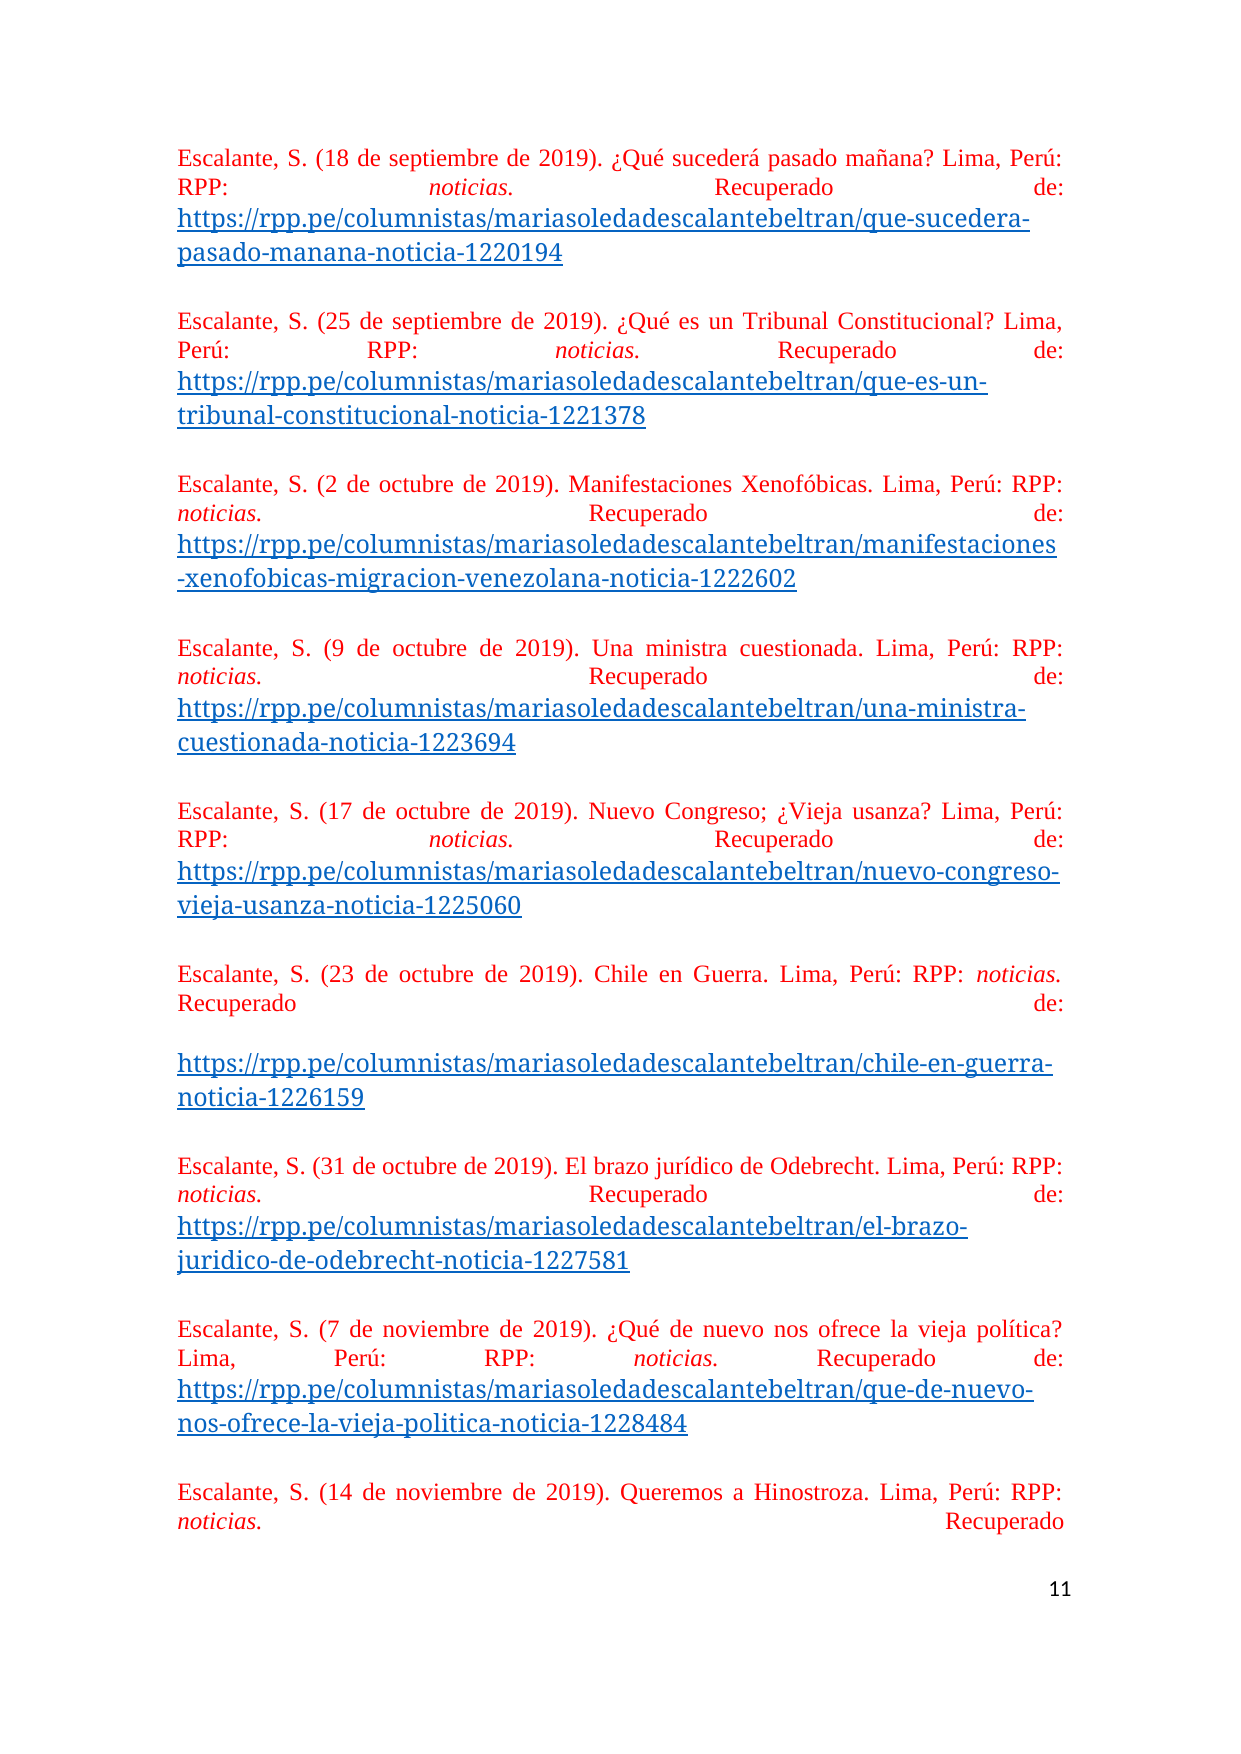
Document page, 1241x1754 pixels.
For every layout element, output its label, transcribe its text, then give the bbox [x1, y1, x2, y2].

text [102, 1477, 1064, 1534]
text Escalante, S. (9 de octubre de 2019). Una ministra cuestionada. Lima, Perú: RPP: noticias. Recuperado de: https://rpp.pe/columnistas/mariasoledadescalantebeltran/una-ministra-cuestionada-noticia-1223694 [102, 633, 1064, 758]
text Escalante, S. (25 de septiembre de 2019). ¿Qué es un Tribunal Constitucional? Lima, Perú: RPP: noticias. Recuperado de: https://rpp.pe/columnistas/mariasoledadescalantebeltran/que-es-un-tribunal-constitucional-noticia-1221378 [102, 306, 1064, 432]
text Escalante, S. (23 de octubre de 2019). Chile en Guerra. Lima, Perú: RPP: noticias. Recuperado de: https://rpp.pe/columnistas/mariasoledadescalantebeltran/chile-en-guerra-noticia-1226159 [102, 959, 1064, 1113]
text Escalante, S. (18 de septiembre de 2019). ¿Qué sucederá pasado mañana? Lima, Perú: RPP: noticias. Recuperado de: https://rpp.pe/columnistas/mariasoledadescalantebeltran/que-sucedera-pasado-manana-noticia-1220194 [102, 143, 1064, 269]
text Escalante, S. (31 de octubre de 2019). El brazo jurídico de Odebrecht. Lima, Perú: RPP: noticias. Recuperado de: https://rpp.pe/columnistas/mariasoledadescalantebeltran/el-brazo-juridico-de-odebrecht-noticia-1227581 [102, 1151, 1064, 1276]
text Escalante, S. (2 de octubre de 2019). Manifestaciones Xenofóbicas. Lima, Perú: RPP: noticias. Recuperado de: https://rpp.pe/columnistas/mariasoledadescalantebeltran/manifestaciones-xenofobicas-migracion-venezolana-noticia-1222602 [102, 469, 1064, 595]
text Escalante, S. (17 de octubre de 2019). Nuevo Congreso; ¿Vieja usanza? Lima, Perú: RPP: noticias. Recuperado de: https://rpp.pe/columnistas/mariasoledadescalantebeltran/nuevo-congreso-vieja-usanza-noticia-1225060 [102, 796, 1064, 921]
text Escalante, S. (7 de noviembre de 2019). ¿Qué de nuevo nos ofrece la vieja política? Lima, Perú: RPP: noticias. Recuperado de: https://rpp.pe/columnistas/mariasoledadescalantebeltran/que-de-nuevo-nos-ofrece-la-vieja-politica-noticia-1228484 [102, 1314, 1064, 1439]
